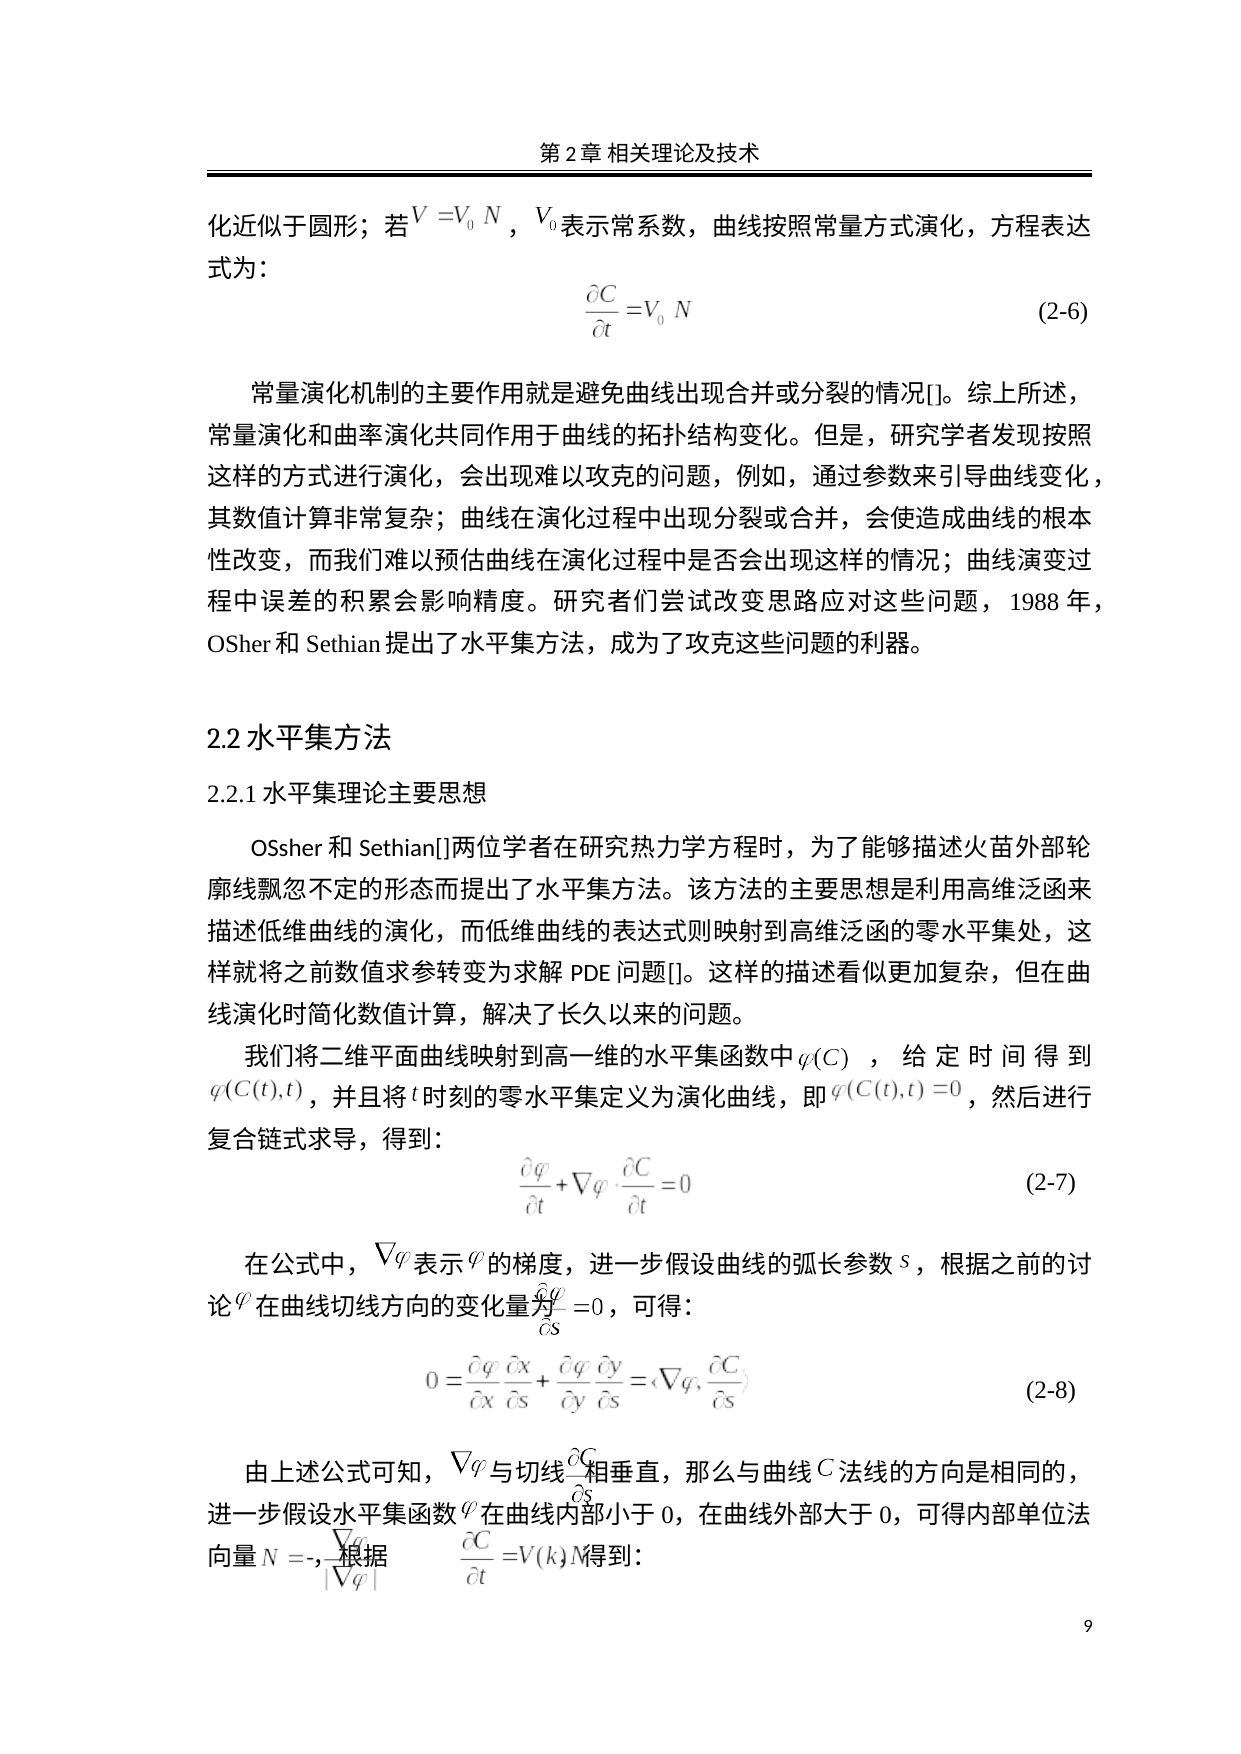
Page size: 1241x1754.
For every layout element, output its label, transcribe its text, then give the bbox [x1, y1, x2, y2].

text (2-7) [207, 1157, 1092, 1198]
text (2-8) [207, 1365, 1092, 1407]
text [207, 202, 1092, 286]
text OSsher和Sethian[]两位学者在研究热力学方程时，为了能够描述火苗外部轮廓线飘忽不定的形态而提出了水平集方法。该方法的主要思想是利用高维泛函来描述低维曲线的演化，而低维曲线的表达式则映射到高维泛函的零水平集处，这样就将之前数值求参转变为求解PDE问题[]。这样的描述看似更加复杂，但在曲线演化时简化数值计算，解决了长久以来的问题。 [207, 823, 1092, 1032]
subtitle 2.2水平集方法 [207, 715, 1092, 757]
text 由上述公式可知，与切线 相垂直，那么与曲线法线的方向是相同的，进一步假设水平集函数在曲线内部小于0，在曲线外部大于0，可得内部单位法向量 ，根据 ，得到： [207, 1448, 1092, 1573]
text 我们将二维平面曲线映射到高一维的水平集函数中 ，给定时间得到，并且将时刻的零水平集定义为演化曲线，即，然后进行复合链式求导，得到： [207, 1032, 1092, 1157]
text (2-6) [994, 286, 1092, 327]
subtitle 2.2.1水平集理论主要思想 [207, 769, 1092, 811]
text 在公式中，表示的梯度，进一步假设曲线的弧长参数，根据之前的讨论在曲线切线方向的变化量为 ，可得： [207, 1240, 1092, 1323]
text 常量演化机制的主要作用就是避免曲线出现合并或分裂的情况[]。综上所述，常量演化和曲率演化共同作用于曲线的拓扑结构变化。但是，研究学者发现按照这样的方式进行演化，会出现难以攻克的问题，例如，通过参数来引导曲线变化，其数值计算非常复杂；曲线在演化过程中出现分裂或合并，会使造成曲线的根本性改变，而我们难以预估曲线在演化过程中是否会出现这样的情况；曲线演变过程中误差的积累会影响精度。研究者们尝试改变思路应对这些问题，1988年，OSher和Sethian提出了水平集方法，成为了攻克这些问题的利器。 [207, 369, 1092, 661]
